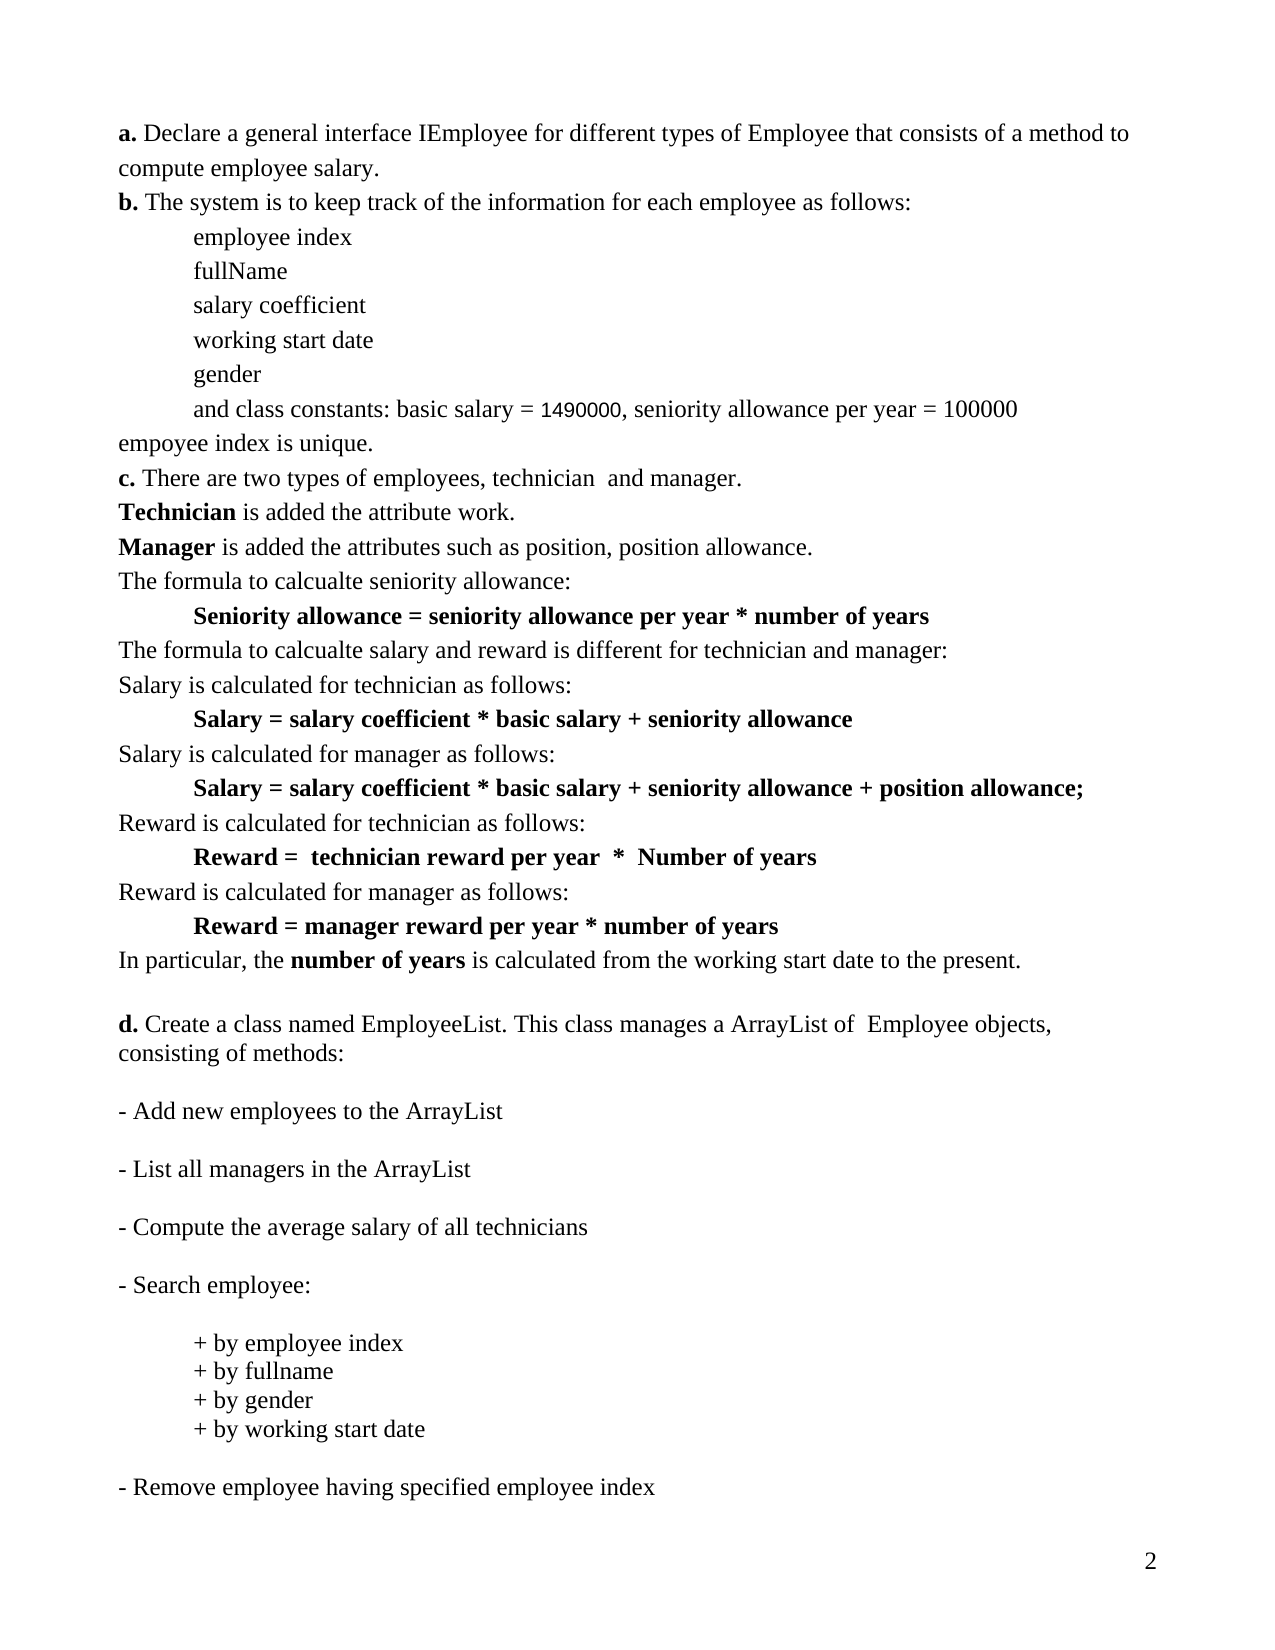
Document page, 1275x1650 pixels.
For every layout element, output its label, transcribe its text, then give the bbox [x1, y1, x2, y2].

text employee index [193, 222, 1157, 250]
text - List all managers in the ArrayList [118, 1154, 1157, 1183]
text a. Declare a general interface IEmployee for different types of Employee that consists of a method to compute employee salary. [118, 118, 1157, 181]
text c. There are two types of employees, technician and manager. [118, 463, 1157, 492]
text - Remove employee having specified employee index [118, 1472, 1157, 1501]
text Salary is calculated for technician as follows: [118, 670, 1157, 698]
text Salary = salary coefficient * basic salary + seniority allowance + position allowance; [118, 773, 1157, 802]
text and class constants: basic salary = 1490000, seniority allowance per year = 100000 [118, 394, 1157, 423]
text Reward = technician reward per year * Number of years [118, 842, 1157, 871]
text The formula to calcualte seniority allowance: [118, 566, 1157, 595]
text The formula to calcualte salary and reward is different for technician and manager: [118, 635, 1157, 664]
text - Add new employees to the ArrayList [118, 1096, 1157, 1125]
text + by employee index + by fullname + by gender + by working start date [193, 1328, 1157, 1443]
text fullName salary coefficient working start date gender [193, 256, 1157, 388]
text Manager is added the attributes such as position, position allowance. [118, 532, 1157, 561]
text b. The system is to keep track of the information for each employee as follows: [118, 187, 1157, 216]
text Reward = manager reward per year * number of years [118, 911, 1157, 940]
text Seniority allowance = seniority allowance per year * number of years [118, 601, 1157, 629]
text d. Create a class named EmployeeList. This class manages a ArrayList of Employee objects, consisting of methods: [118, 1009, 1157, 1067]
text Reward is calculated for manager as follows: [118, 877, 1157, 905]
text - Search employee: [118, 1270, 1157, 1298]
text Salary = salary coefficient * basic salary + seniority allowance [118, 704, 1157, 733]
text Technician is added the attribute work. [118, 497, 1157, 526]
text - Compute the average salary of all technicians [118, 1212, 1157, 1241]
text Reward is calculated for technician as follows: [118, 808, 1157, 836]
text Salary is calculated for manager as follows: [118, 739, 1157, 767]
text In particular, the number of years is calculated from the working start date to the present. [118, 946, 1157, 974]
text empoyee index is unique. [118, 428, 1157, 457]
